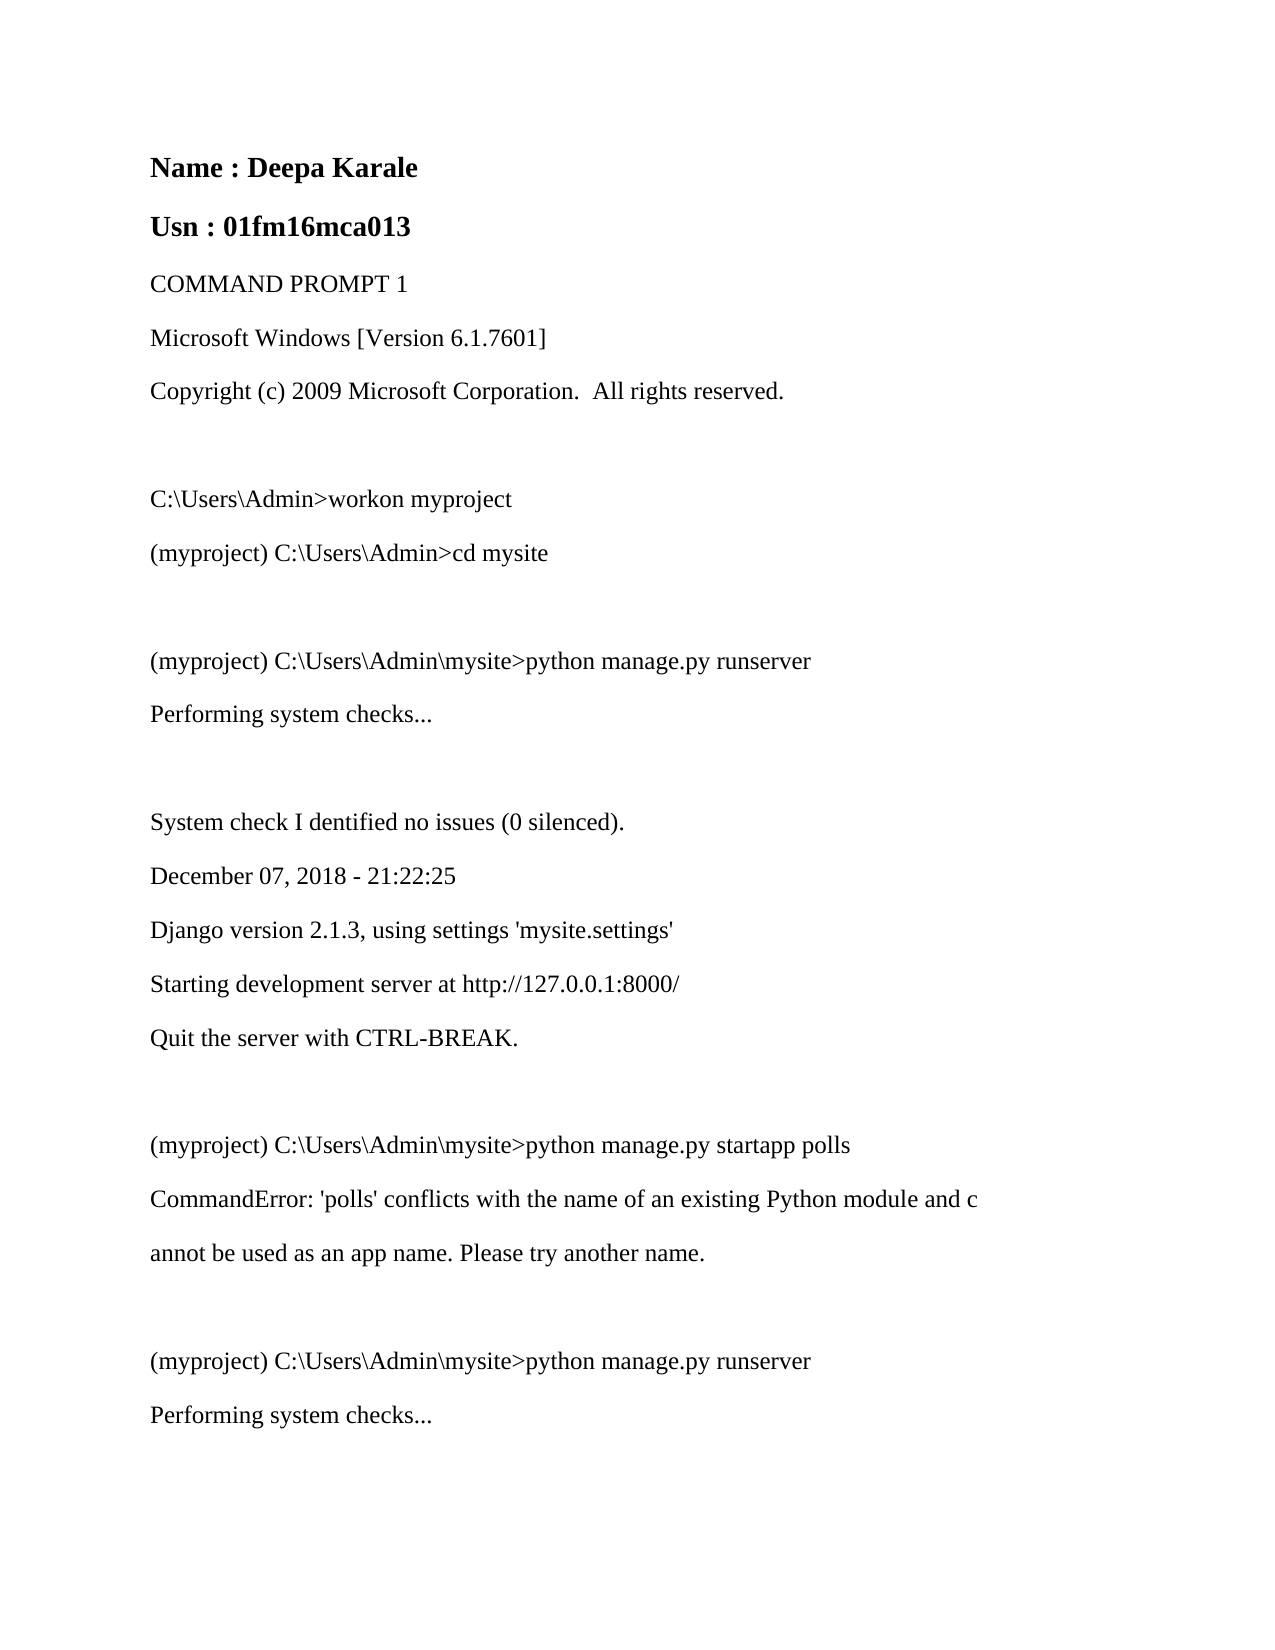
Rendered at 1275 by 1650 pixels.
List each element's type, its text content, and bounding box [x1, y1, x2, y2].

text Name : Deepa Karale [150, 150, 1125, 183]
text (myproject) C:\Users\Admin>cd mysite [150, 538, 1125, 567]
text System check I dentified no issues (0 silenced). [150, 807, 1125, 836]
text Usn : 01fm16mca013 [150, 209, 1125, 243]
text Microsoft Windows [Version 6.1.7601] [150, 323, 1125, 351]
text Quit the server with CTRL-BREAK. [150, 1023, 1125, 1051]
text Performing system checks... [150, 699, 1125, 728]
text (myproject) C:\Users\Admin\mysite>python manage.py startapp polls [150, 1130, 1125, 1159]
text Copyright (c) 2009 Microsoft Corporation. All rights reserved. [150, 376, 1125, 405]
text Performing system checks... [150, 1400, 1125, 1428]
text CommandError: 'polls' conflicts with the name of an existing Python module and c [150, 1184, 1125, 1213]
text COMMAND PROMPT 1 [150, 269, 1125, 297]
text annot be used as an app name. Please try another name. [150, 1238, 1125, 1267]
text (myproject) C:\Users\Admin\mysite>python manage.py runserver [150, 1346, 1125, 1374]
text December 07, 2018 - 21:22:25 [150, 861, 1125, 890]
text C:\Users\Admin>workon myproject [150, 484, 1125, 513]
text (myproject) C:\Users\Admin\mysite>python manage.py runserver [150, 646, 1125, 674]
text Django version 2.1.3, using settings 'mysite.settings' [150, 915, 1125, 944]
text Starting development server at http://127.0.0.1:8000/ [150, 969, 1125, 998]
